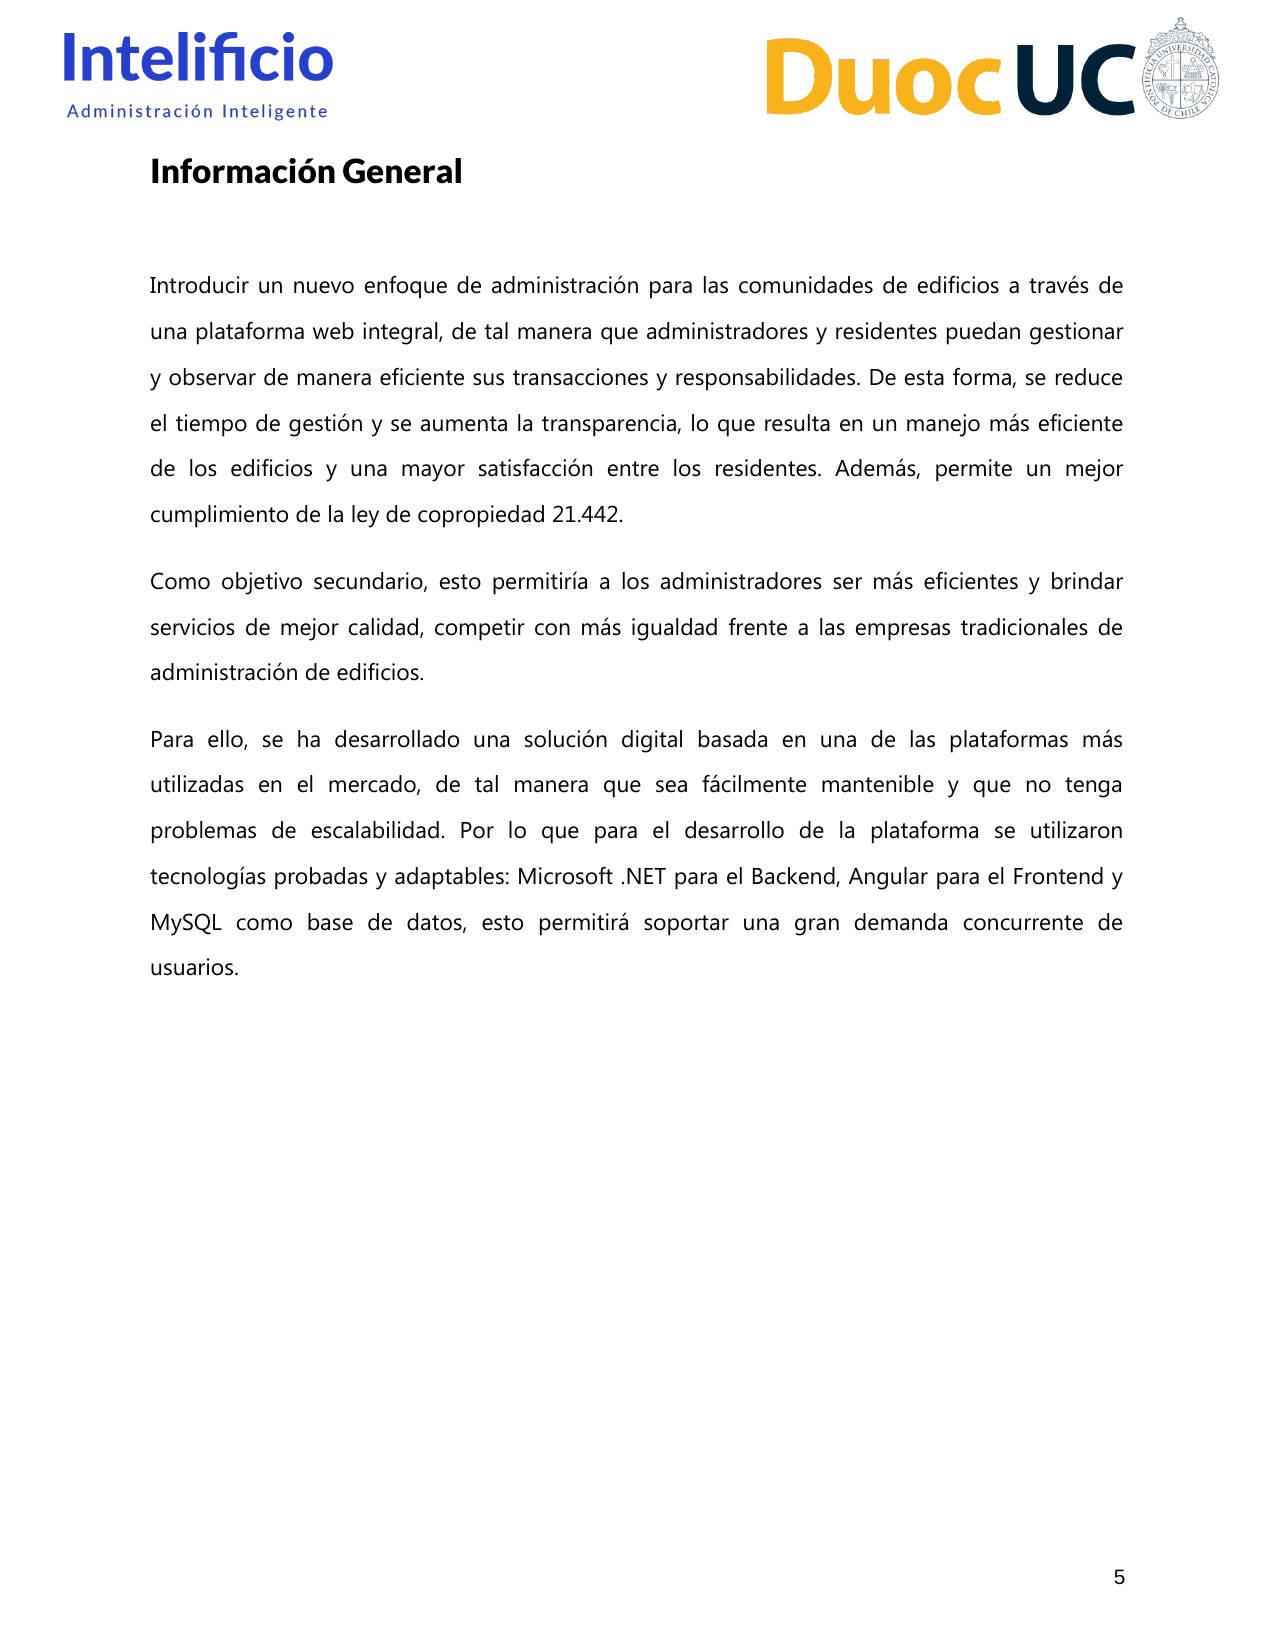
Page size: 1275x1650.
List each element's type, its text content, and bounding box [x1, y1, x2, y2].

text Para ello, se ha desarrollado una solución digital basada en una de las plataformas más utilizadas en el mercado, de tal manera que sea fácilmente mantenible y que no tenga problemas de escalabilidad. Por lo que para el desarrollo de la plataforma se utilizaron tecnologías probadas y adaptables: Microsoft .NET para el Backend, Angular para el Frontend y MySQL como base de datos, esto permitirá soportar una gran demanda concurrente de usuarios. [150, 722, 1125, 982]
picture [760, 11, 1225, 125]
subtitle Información General [150, 150, 1125, 192]
text Introducir un nuevo enfoque de administración para las comunidades de edificios a través de una plataforma web integral, de tal manera que administradores y residentes puedan gestionar y observar de manera eficiente sus transacciones y responsabilidades. De esta forma, se reduce el tiempo de gestión y se aumenta la transparencia, lo que resulta en un manejo más eficiente de los edificios y una mayor satisfacción entre los residentes. Además, permite un mejor cumplimiento de la ley de copropiedad 21.442. [150, 269, 1125, 528]
picture [36, 10, 355, 136]
text Como objetivo secundario, esto permitiría a los administradores ser más eficientes y brindar servicios de mejor calidad, competir con más igualdad frente a las empresas tradicionales de administración de edificios. [150, 564, 1125, 686]
